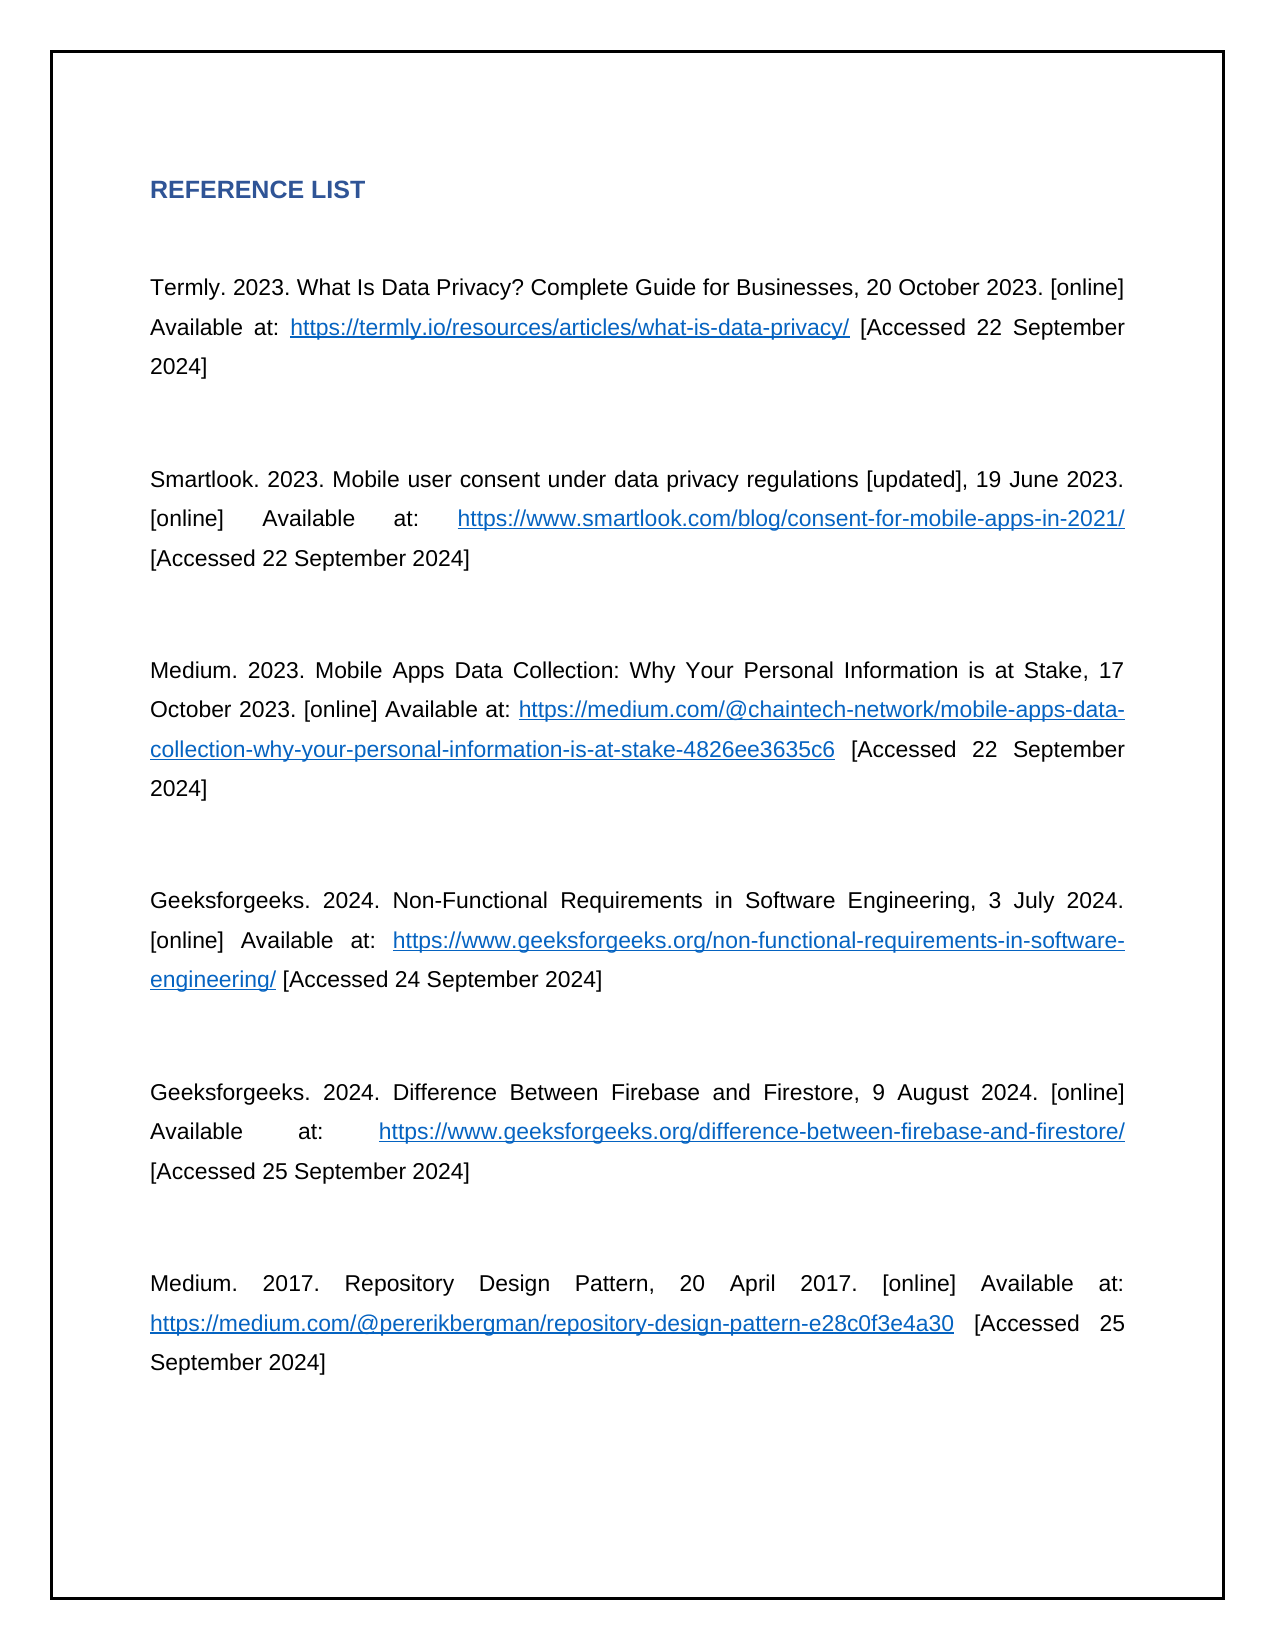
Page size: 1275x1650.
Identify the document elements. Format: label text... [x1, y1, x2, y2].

subtitle REFERENCE LIST [150, 175, 1125, 204]
text Geeksforgeeks. 2024. Difference Between Firebase and Firestore, 9 August 2024. [online] Available at: https://www.geeksforgeeks.org/difference-between-firebase-and-firestore/ [Accessed 25 September 2024] [150, 1079, 1125, 1184]
text Medium. 2017. Repository Design Pattern, 20 April 2017. [online] Available at: https://medium.com/@pererikbergman/repository-design-pattern-e28c0f3e4a30 [Accessed 25 September 2024] [150, 1270, 1125, 1375]
text Geeksforgeeks. 2024. Non-Functional Requirements in Software Engineering, 3 July 2024. [online] Available at: https://www.geeksforgeeks.org/non-functional-requirements-in-software-engineering/ [Accessed 24 September 2024] [150, 887, 1125, 993]
text Medium. 2023. Mobile Apps Data Collection: Why Your Personal Information is at Stake, 17 October 2023. [online] Available at: https://medium.com/@chaintech-network/mobile-apps-data-collection-why-your-personal-information-is-at-stake-4826ee3635c6 [Accessed 22 September 2024] [150, 657, 1125, 802]
text Termly. 2023. What Is Data Privacy? Complete Guide for Businesses, 20 October 2023. [online] Available at: https://termly.io/resources/articles/what-is-data-privacy/ [Accessed 22 September 2024] [150, 274, 1125, 379]
text Smartlook. 2023. Mobile user consent under data privacy regulations [updated], 19 June 2023. [online] Available at: https://www.smartlook.com/blog/consent-for-mobile-apps-in-2021/ [Accessed 22 September 2024] [150, 466, 1125, 571]
